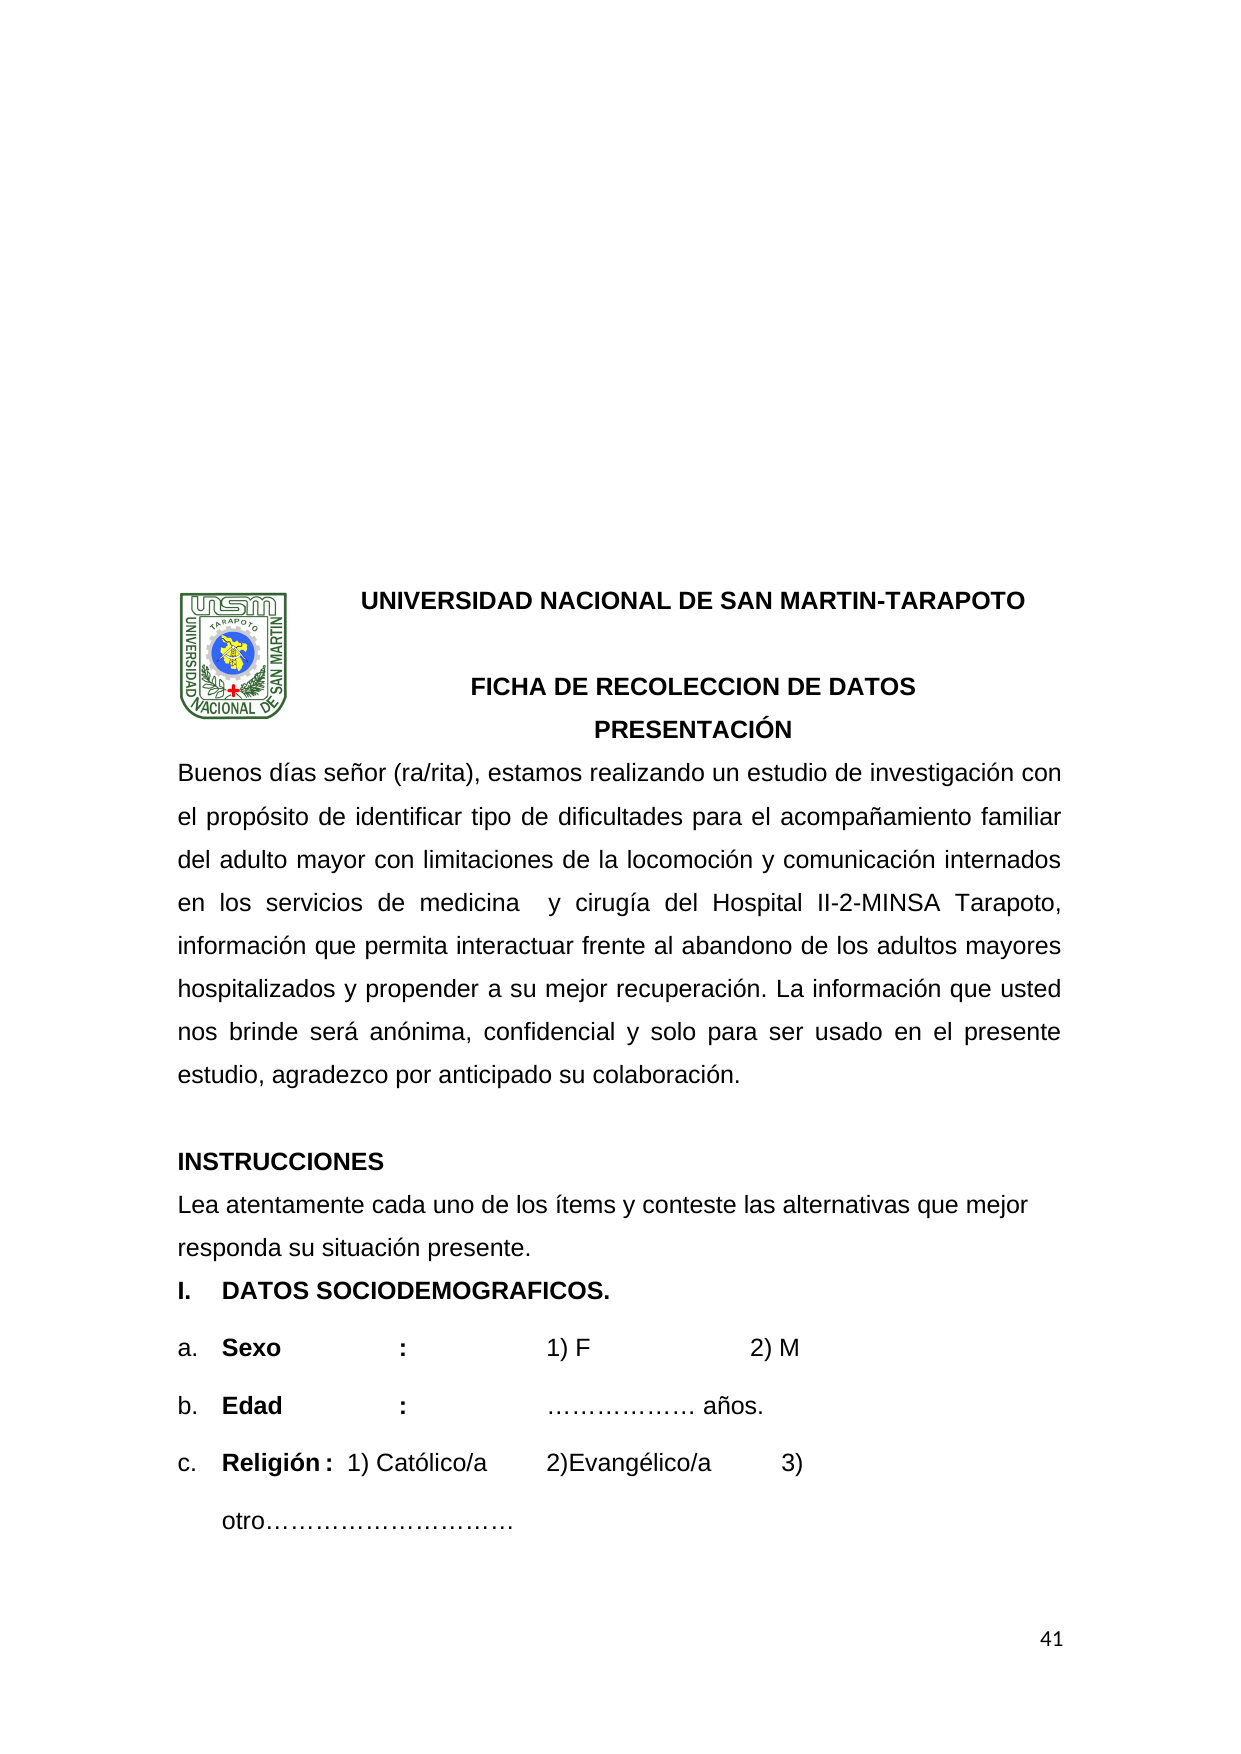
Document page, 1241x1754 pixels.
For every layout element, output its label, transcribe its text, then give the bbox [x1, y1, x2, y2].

text Buenos días señor (ra/rita), estamos realizando un estudio de investigación con el propósito de identificar tipo de dificultades para el acompañamiento familiar del adulto mayor con limitaciones de la locomoción y comunicación internados en los servicios de medicina y cirugía del Hospital II-2-MINSA Tarapoto, información que permita interactuar frente al abandono de los adultos mayores hospitalizados y propender a su mejor recuperación. La información que usted nos brinde será anónima, confidencial y solo para ser usado en el presente estudio, agradezco por anticipado su colaboración. [177, 758, 1063, 1089]
text FICHA DE RECOLECCION DE DATOS [305, 672, 1063, 701]
list Religión : 1) Católico/a 2)Evangélico/a 3) otro………………………… [177, 1448, 1063, 1534]
text INSTRUCCIONES [177, 1146, 1063, 1175]
text Lea atentamente cada uno de los ítems y conteste las alternativas que mejor responda su situación presente. [177, 1189, 1063, 1261]
list Edad : ……………… años. [177, 1391, 1063, 1419]
list Sexo : 1) F 2) M [177, 1333, 1063, 1362]
text PRESENTACIÓN [177, 715, 1063, 744]
list DATOS SOCIODEMOGRAFICOS. [177, 1276, 1063, 1304]
text UNIVERSIDAD NACIONAL DE SAN MARTIN-TARAPOTO [305, 586, 1063, 614]
